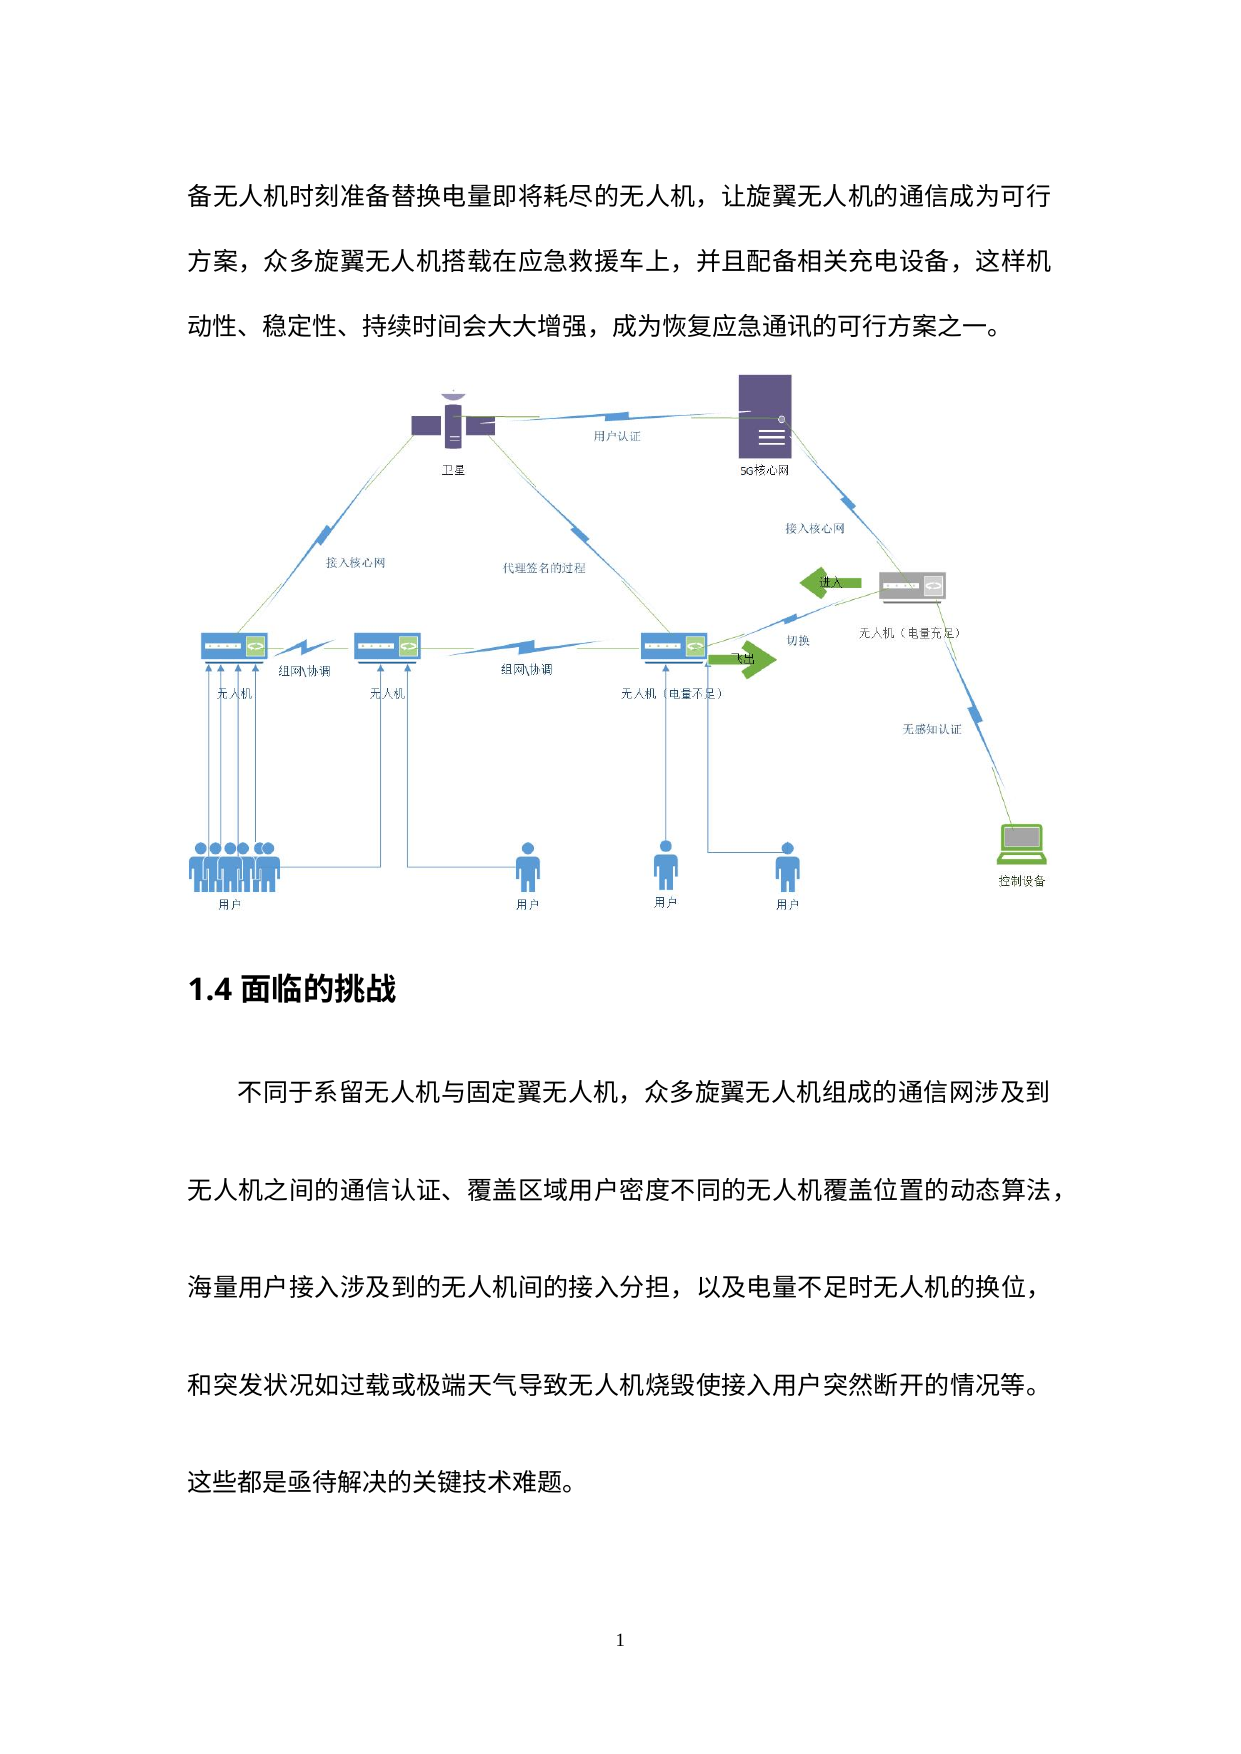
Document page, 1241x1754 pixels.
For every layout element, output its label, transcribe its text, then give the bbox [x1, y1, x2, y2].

text 1.4 面临的挑战 [187, 954, 1053, 1019]
picture [187, 373, 1052, 917]
text 不同于系留无人机与固定翼无人机，众多旋翼无人机组成的通信网涉及到无人机之间的通信认证、覆盖区域用户密度不同的无人机覆盖位置的动态算法，海量用户接入涉及到的无人机间的接入分担，以及电量不足时无人机的换位，和突发状况如过载或极端天气导致无人机烧毁使接入用户突然断开的情况等。这些都是亟待解决的关键技术难题。 [187, 1058, 1053, 1513]
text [187, 162, 1053, 357]
